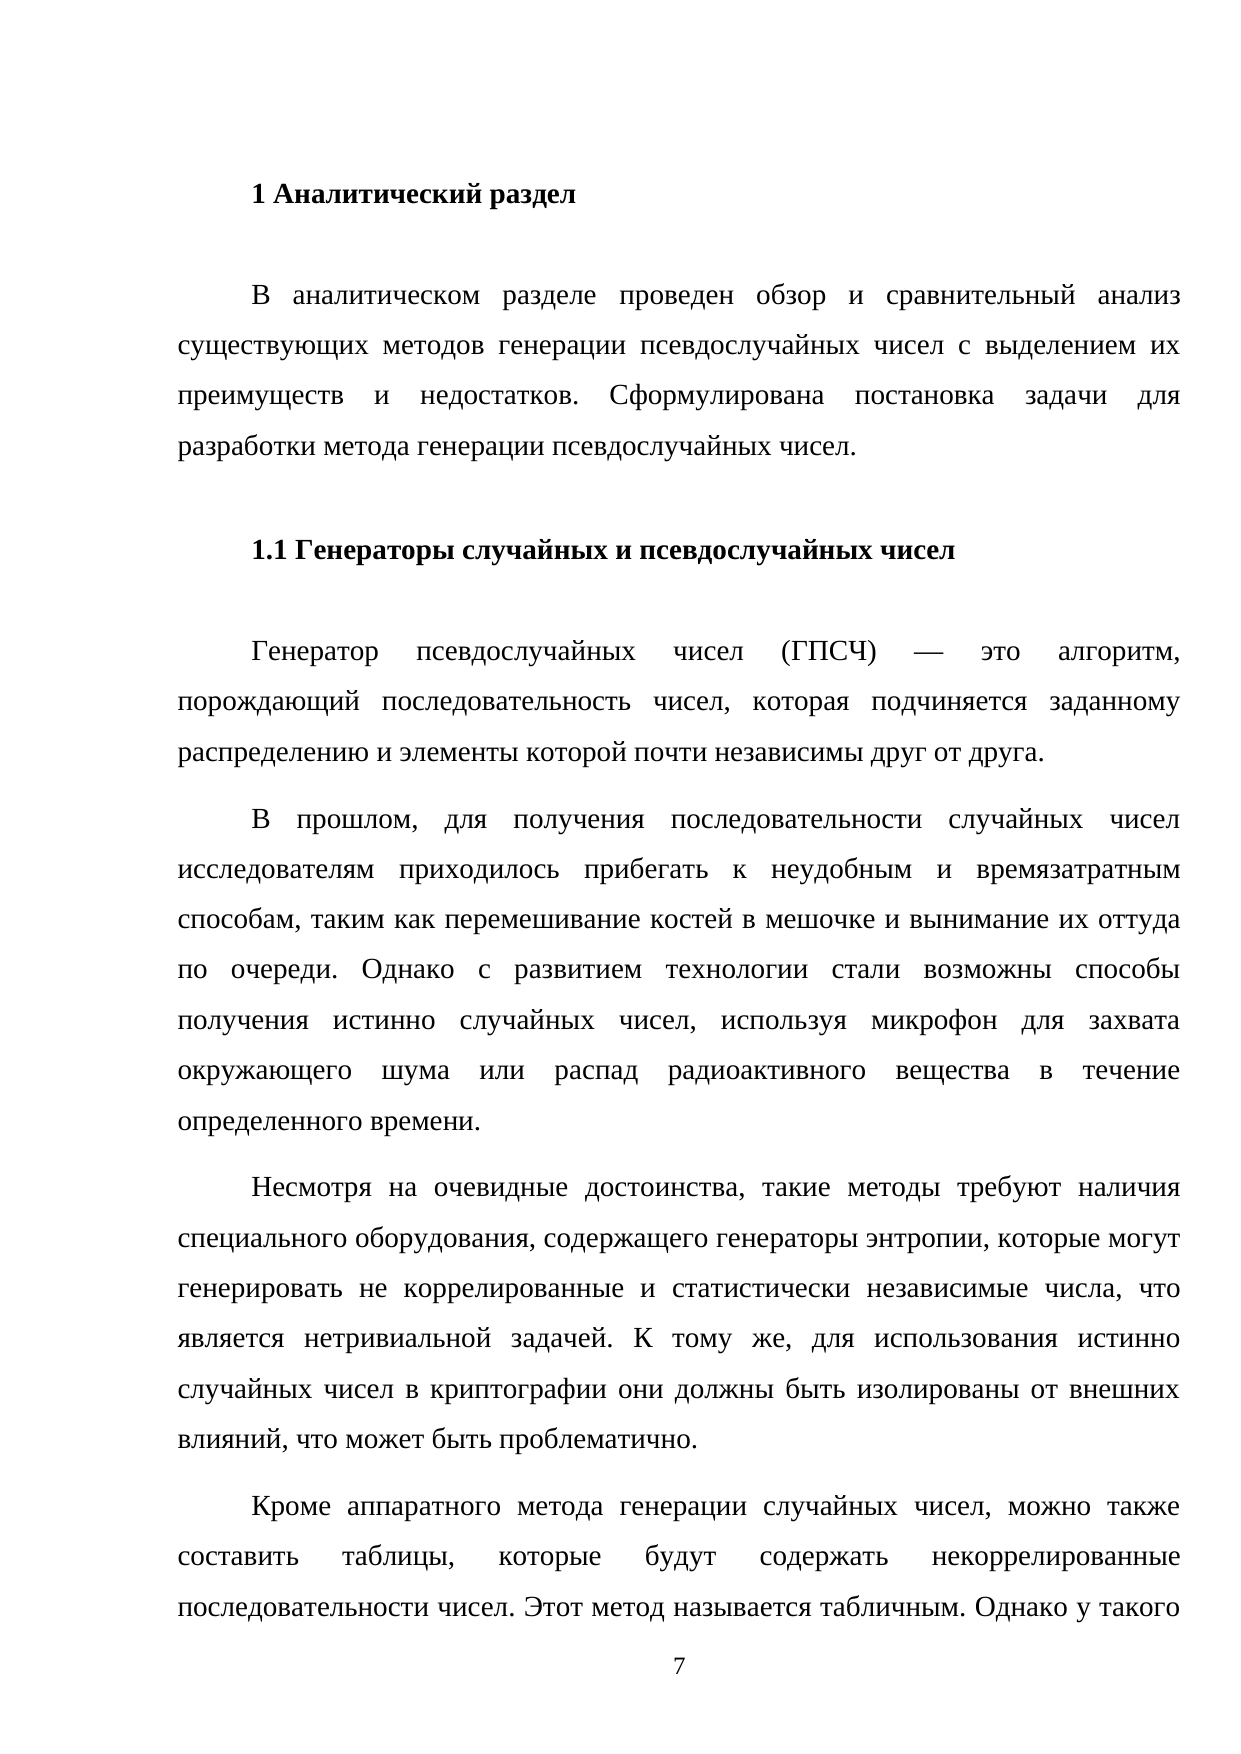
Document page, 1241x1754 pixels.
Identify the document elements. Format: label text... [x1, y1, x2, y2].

subtitle Аналитический раздел [177, 176, 1181, 210]
text В аналитическом разделе проведен обзор и сравнительный анализ существующих методов генерации псевдослучайных чисел с выделением их преимуществ и недостатков. Сформулирована постановка задачи для разработки метода генерации псевдослучайных чисел. [177, 277, 1181, 461]
text Несмотря на очевидные достоинства, такие методы требуют наличия специального оборудования, содержащего генераторы энтропии, которые могут генерировать не коррелированные и статистически независимые числа, что является нетривиальной задачей. К тому же, для использования истинно случайных чисел в криптографии они должны быть изолированы от внешних влияний, что может быть проблематично. [177, 1169, 1181, 1455]
subtitle Генераторы случайных и псевдослучайных чисел [177, 532, 1181, 566]
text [177, 1488, 1181, 1622]
text Генератор псевдослучайных чисел (ГПСЧ) — это алгоритм, порождающий последовательность чисел, которая подчиняется заданному распределению и элементы которой почти независимы друг от друга. [177, 633, 1181, 767]
text В прошлом, для получения последовательности случайных чисел исследователям приходилось прибегать к неудобным и времязатратным способам, таким как перемешивание костей в мешочке и вынимание их оттуда по очереди. Однако с развитием технологии стали возможны способы получения истинно случайных чисел, используя микрофон для захвата окружающего шума или распад радиоактивного вещества в течение определенного времени. [177, 801, 1181, 1136]
